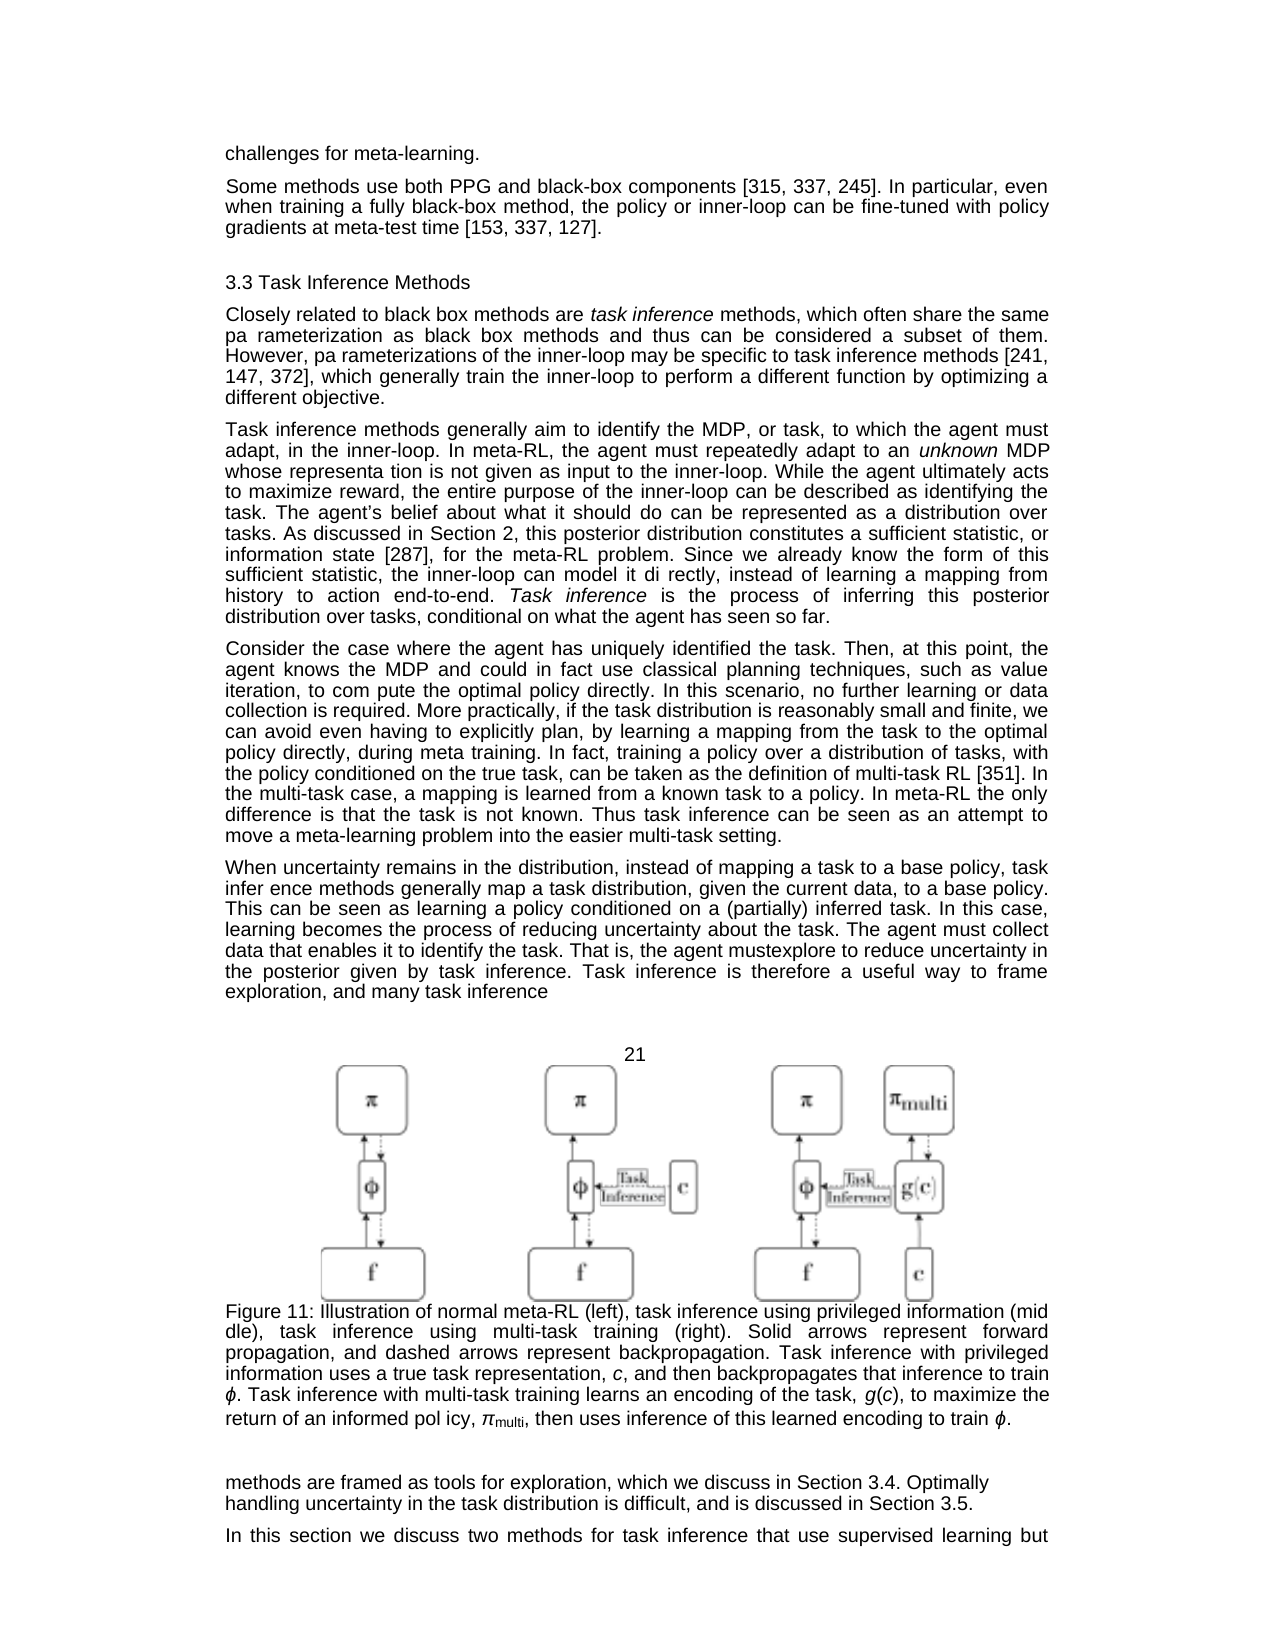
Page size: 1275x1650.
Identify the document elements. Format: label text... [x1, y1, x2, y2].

text 3.3 Task Inference Methods [225, 271, 1058, 293]
picture [320, 1065, 955, 1302]
text methods are framed as tools for exploration, which we discuss in Section 3.4. Optimally handling uncertainty in the task distribution is difficult, and is discussed in Section 3.5. [225, 1473, 1050, 1514]
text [225, 1526, 1050, 1547]
text When uncertainty remains in the distribution, instead of mapping a task to a base policy, task infer ence methods generally map a task distribution, given the current data, to a base policy. This can be seen as learning a policy conditioned on a (partially) inferred task. In this case, learning becomes the process of reducing uncertainty about the task. The agent must collect data that enables it to identify the task. That is, the agent mustexplore to reduce uncertainty in the posterior given by task inference. Task inference is therefore a useful way to frame exploration, and many task inference [225, 858, 1050, 1003]
text Consider the case where the agent has uniquely identified the task. Then, at this point, the agent knows the MDP and could in fact use classical planning techniques, such as value iteration, to com pute the optimal policy directly. In this scenario, no further learning or data collection is required. More practically, if the task distribution is reasonably small and finite, we can avoid even having to explicitly plan, by learning a mapping from the task to the optimal policy directly, during meta training. In fact, training a policy over a distribution of tasks, with the policy conditioned on the true task, can be taken as the definition of multi-task RL [351]. In the multi-task case, a mapping is learned from a known task to a policy. In meta-RL the only difference is that the task is not known. Thus task inference can be seen as an attempt to move a meta-learning problem into the easier multi-task setting. [225, 639, 1050, 846]
text Task inference methods generally aim to identify the MDP, or task, to which the agent must adapt, in the inner-loop. In meta-RL, the agent must repeatedly adapt to an unknown MDP whose representa tion is not given as input to the inner-loop. While the agent ultimately acts to maximize reward, the entire purpose of the inner-loop can be described as identifying the task. The agent’s belief about what it should do can be represented as a distribution over tasks. As discussed in Section 2, this posterior distribution constitutes a sufficient statistic, or information state [287], for the meta-RL problem. Since we already know the form of this sufficient statistic, the inner-loop can model it di rectly, instead of learning a mapping from history to action end-to-end. Task inference is the process of inferring this posterior distribution over tasks, conditional on what the agent has seen so far. [225, 420, 1050, 627]
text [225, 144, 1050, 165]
text Figure 11: Illustration of normal meta-RL (left), task inference using privileged information (mid dle), task inference using multi-task training (right). Solid arrows represent forward propagation, and dashed arrows represent backpropagation. Task inference with privileged information uses a true task representation, c, and then backpropagates that inference to train ϕ. Task inference with multi-task training learns an encoding of the task, g(c), to maximize the return of an informed pol icy, πmulti, then uses inference of this learned encoding to train ϕ. [225, 1302, 1050, 1430]
text Some methods use both PPG and black-box components [315, 337, 245]. In particular, even when training a fully black-box method, the policy or inner-loop can be fine-tuned with policy gradients at meta-test time [153, 337, 127]. [225, 177, 1050, 239]
text Closely related to black box methods are task inference methods, which often share the same pa rameterization as black box methods and thus can be considered a subset of them. However, pa rameterizations of the inner-loop may be specific to task inference methods [241, 147, 372], which generally train the inner-loop to perform a different function by optimizing a different objective. [225, 305, 1050, 408]
text 21 [38, 1043, 646, 1065]
